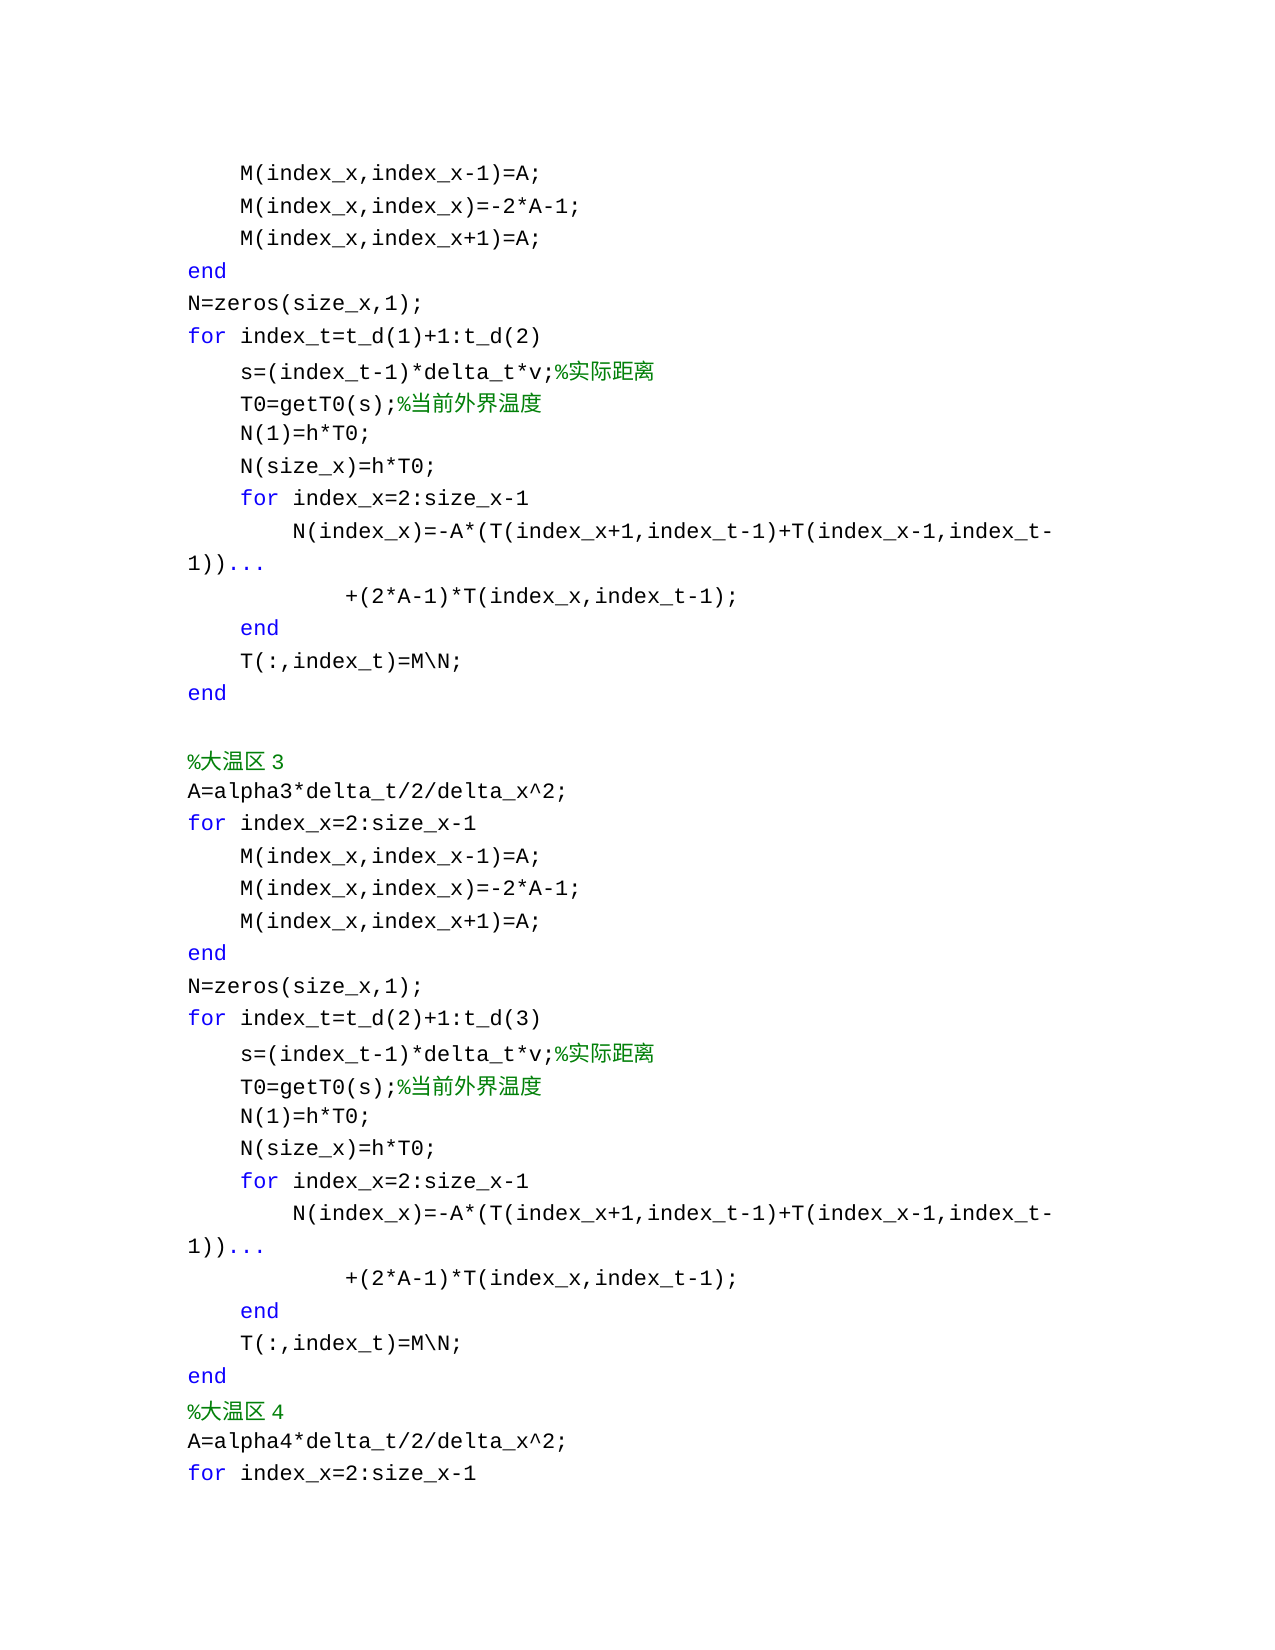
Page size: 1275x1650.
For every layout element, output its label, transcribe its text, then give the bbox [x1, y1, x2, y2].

text A=alpha3*delta_t/2/delta_x^2; [187, 776, 1087, 809]
text N(index_x)=-A*(T(index_x+1,index_t-1)+T(index_x-1,index_t-1))... [187, 1199, 1087, 1264]
text for index_x=2:size_x-1 [187, 1166, 1087, 1199]
text end [187, 1361, 1087, 1394]
text M(index_x,index_x)=-2*A-1; [187, 191, 1087, 224]
text for index_t=t_d(1)+1:t_d(2) [187, 321, 1087, 354]
text N(size_x)=h*T0; [187, 1134, 1087, 1166]
text T0=getT0(s);%当前外界温度 [187, 1069, 1087, 1101]
text for index_x=2:size_x-1 [187, 484, 1087, 516]
text s=(index_t-1)*delta_t*v;%实际距离 [187, 354, 1087, 386]
text N(size_x)=h*T0; [187, 451, 1087, 484]
text end [187, 1296, 1087, 1329]
text M(index_x,index_x-1)=A; [187, 159, 1087, 191]
text T(:,index_t)=M\N; [187, 1329, 1087, 1361]
text N(index_x)=-A*(T(index_x+1,index_t-1)+T(index_x-1,index_t-1))... [187, 516, 1087, 581]
text M(index_x,index_x)=-2*A-1; [187, 874, 1087, 906]
text for index_t=t_d(2)+1:t_d(3) [187, 1004, 1087, 1036]
text s=(index_t-1)*delta_t*v;%实际距离 [187, 1036, 1087, 1069]
text N(1)=h*T0; [187, 419, 1087, 451]
text N=zeros(size_x,1); [187, 971, 1087, 1004]
text for index_x=2:size_x-1 [187, 1459, 1087, 1491]
text T0=getT0(s);%当前外界温度 [187, 386, 1087, 419]
text +(2*A-1)*T(index_x,index_t-1); [187, 581, 1087, 614]
text M(index_x,index_x-1)=A; [187, 841, 1087, 874]
text for index_x=2:size_x-1 [187, 809, 1087, 841]
text T(:,index_t)=M\N; [187, 646, 1087, 679]
text A=alpha4*delta_t/2/delta_x^2; [187, 1426, 1087, 1459]
text end [187, 939, 1087, 971]
text end [187, 256, 1087, 289]
text end [187, 614, 1087, 646]
text M(index_x,index_x+1)=A; [187, 906, 1087, 939]
text %大温区 3 [187, 744, 1087, 776]
text N=zeros(size_x,1); [187, 289, 1087, 321]
text +(2*A-1)*T(index_x,index_t-1); [187, 1264, 1087, 1296]
text N(1)=h*T0; [187, 1101, 1087, 1134]
text %大温区 4 [187, 1394, 1087, 1426]
text M(index_x,index_x+1)=A; [187, 224, 1087, 256]
text end [187, 679, 1087, 711]
